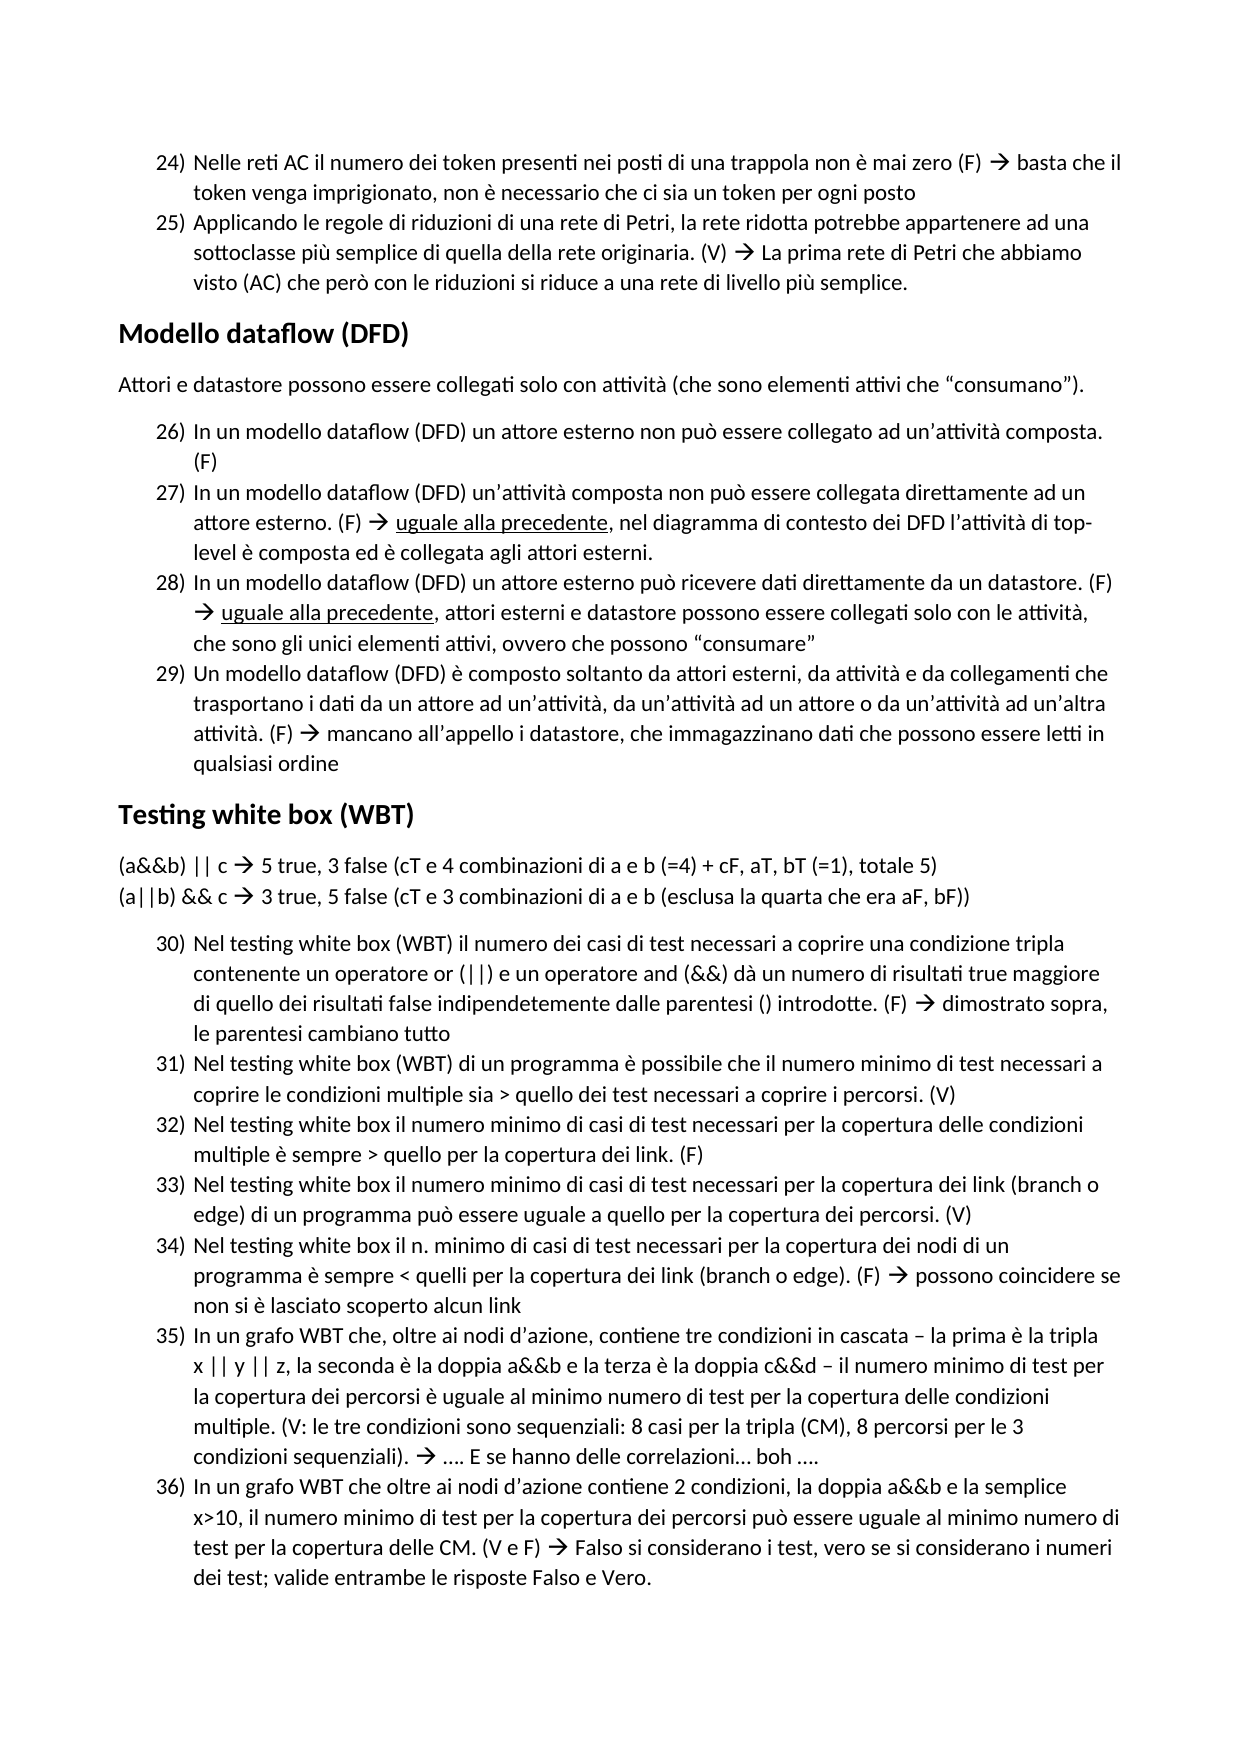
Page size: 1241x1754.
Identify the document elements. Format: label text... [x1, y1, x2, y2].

list Nel testing white box (WBT) il numero dei casi di test necessari a coprire una condizione tripla contenente un operatore or (||) e un operatore and (&&) dà un numero di risultati true maggiore di quello dei risultati false indipendetemente dalle parentesi () introdotte. (F) dimostrato sopra, le parentesi cambiano tutto [156, 929, 1122, 1047]
list In un modello dataflow (DFD) un attore esterno può ricevere dati direttamente da un datastore. (F) uguale alla precedente, attori esterni e datastore possono essere collegati solo con le attività, che sono gli unici elementi attivi, ovvero che possono “consumare” [156, 568, 1122, 657]
list In un modello dataflow (DFD) un’attività composta non può essere collegata direttamente ad un attore esterno. (F) uguale alla precedente, nel diagramma di contesto dei DFD l’attività di top-level è composta ed è collegata agli attori esterni. [156, 478, 1122, 566]
list Nel testing white box (WBT) di un programma è possibile che il numero minimo di test necessari a coprire le condizioni multiple sia > quello dei test necessari a coprire i percorsi. (V) [156, 1049, 1122, 1108]
list In un modello dataflow (DFD) un attore esterno non può essere collegato ad un’attività composta. (F) [156, 417, 1122, 476]
list In un grafo WBT che oltre ai nodi d’azione contiene 2 condizioni, la doppia a&&b e la semplice x>10, il numero minimo di test per la copertura dei percorsi può essere uguale al minimo numero di test per la copertura delle CM. (V e F) Falso si considerano i test, vero se si considerano i numeri dei test; valide entrambe le risposte Falso e Vero. [156, 1472, 1122, 1591]
list Applicando le regole di riduzioni di una rete di Petri, la rete ridotta potrebbe appartenere ad una sottoclasse più semplice di quella della rete originaria. (V) La prima rete di Petri che abbiamo visto (AC) che però con le riduzioni si riduce a una rete di livello più semplice. [156, 208, 1122, 296]
list Nelle reti AC il numero dei token presenti nei posti di una trappola non è mai zero (F) basta che il token venga imprigionato, non è necessario che ci sia un token per ogni posto [156, 148, 1122, 206]
list Nel testing white box il numero minimo di casi di test necessari per la copertura dei link (branch o edge) di un programma può essere uguale a quello per la copertura dei percorsi. (V) [156, 1170, 1122, 1228]
list Nel testing white box il n. minimo di casi di test necessari per la copertura dei nodi di un programma è sempre < quelli per la copertura dei link (branch o edge). (F) possono coincidere se non si è lasciato scoperto alcun link [156, 1231, 1122, 1319]
text Attori e datastore possono essere collegati solo con attività (che sono elementi attivi che “consumano”). [118, 370, 1122, 398]
list Nel testing white box il numero minimo di casi di test necessari per la copertura delle condizioni multiple è sempre > quello per la copertura dei link. (F) [156, 1110, 1122, 1168]
list Un modello dataflow (DFD) è composto soltanto da attori esterni, da attività e da collegamenti che trasportano i dati da un attore ad un’attività, da un’attività ad un attore o da un’attività ad un’altra attività. (F) mancano all’appello i datastore, che immagazzinano dati che possono essere letti in qualsiasi ordine [156, 659, 1122, 778]
text Testing white box (WBT) [118, 796, 1122, 832]
list In un grafo WBT che, oltre ai nodi d’azione, contiene tre condizioni in cascata – la prima è la tripla x || y || z, la seconda è la doppia a&&b e la terza è la doppia c&&d – il numero minimo di test per la copertura dei percorsi è uguale al minimo numero di test per la copertura delle condizioni multiple. (V: le tre condizioni sono sequenziali: 8 casi per la tripla (CM), 8 percorsi per le 3 condizioni sequenziali). …. E se hanno delle correlazioni… boh …. [156, 1321, 1122, 1470]
text (a&&b) || c 5 true, 3 false (cT e 4 combinazioni di a e b (=4) + cF, aT, bT (=1), totale 5) (a||b) && c 3 true, 5 false (cT e 3 combinazioni di a e b (esclusa la quarta che era aF, bF)) [118, 852, 1122, 910]
text Modello dataflow (DFD) [118, 315, 1122, 351]
